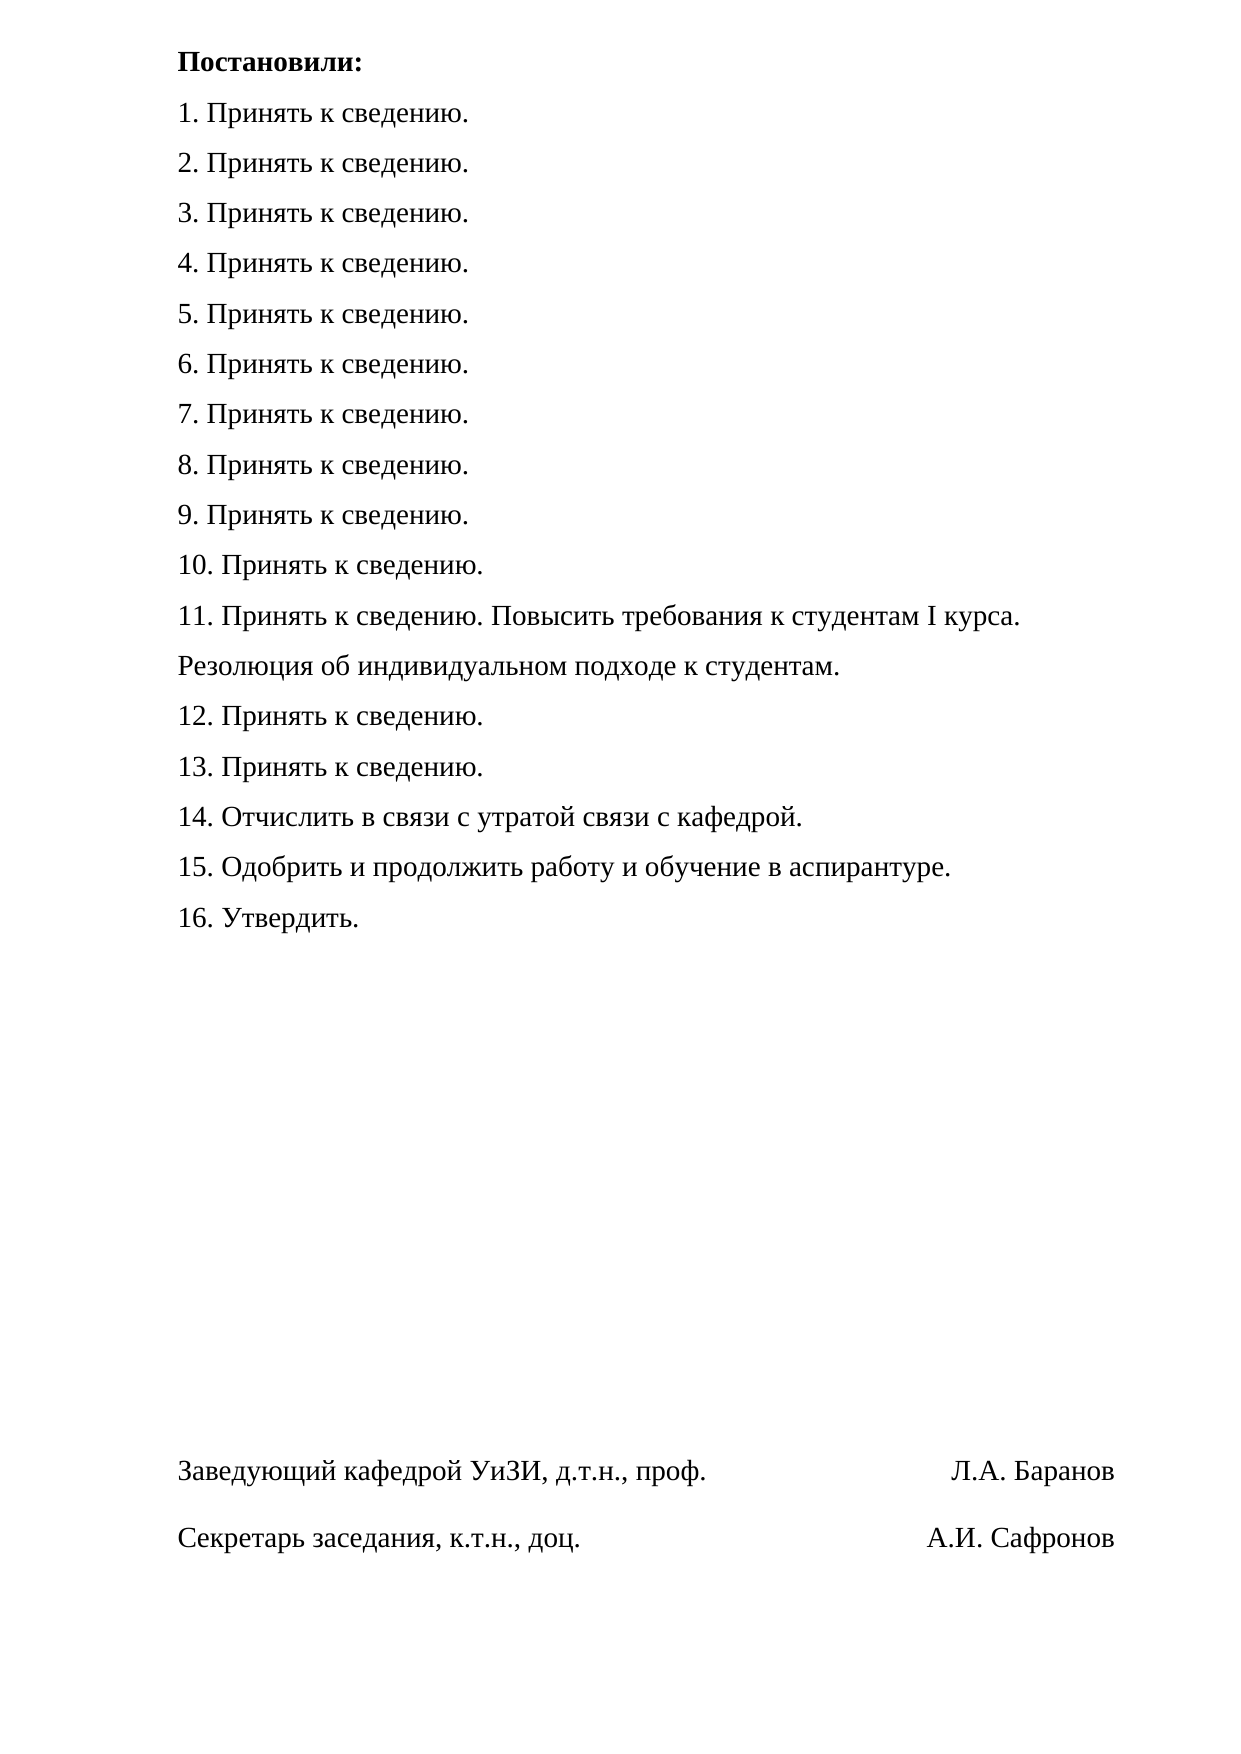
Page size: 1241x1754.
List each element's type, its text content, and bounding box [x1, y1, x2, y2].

text 9. Принять к сведению. [177, 497, 1152, 531]
text 12. Принять к сведению. [177, 698, 1152, 732]
text 2. Принять к сведению. [177, 145, 1152, 178]
text 10. Принять к сведению. [177, 547, 1152, 581]
text Заведующий кафедрой УиЗИ, д.т.н., проф. Л.А. Баранов [177, 1453, 1152, 1487]
text 7. Принять к сведению. [177, 397, 1152, 430]
text 14. Отчислить в связи с утратой связи с кафедрой. [177, 799, 1152, 833]
text 6. Принять к сведению. [177, 346, 1152, 380]
text 3. Принять к сведению. [177, 195, 1152, 229]
text 4. Принять к сведению. [177, 246, 1152, 279]
text Постановили: [177, 44, 1152, 78]
text 16. Утвердить. [177, 900, 1152, 933]
text 5. Принять к сведению. [177, 296, 1152, 329]
text Секретарь заседания, к.т.н., доц. А.И. Сафронов [177, 1520, 1152, 1554]
text 11. Принять к сведению. Повысить требования к студентам I курса. Резолюция об индивидуальном подходе к студентам. [177, 598, 1152, 682]
text 15. Одобрить и продолжить работу и обучение в аспирантуре. [177, 849, 1152, 883]
text 8. Принять к сведению. [177, 447, 1152, 480]
text 13. Принять к сведению. [177, 749, 1152, 782]
text 1. Принять к сведению. [177, 95, 1152, 128]
